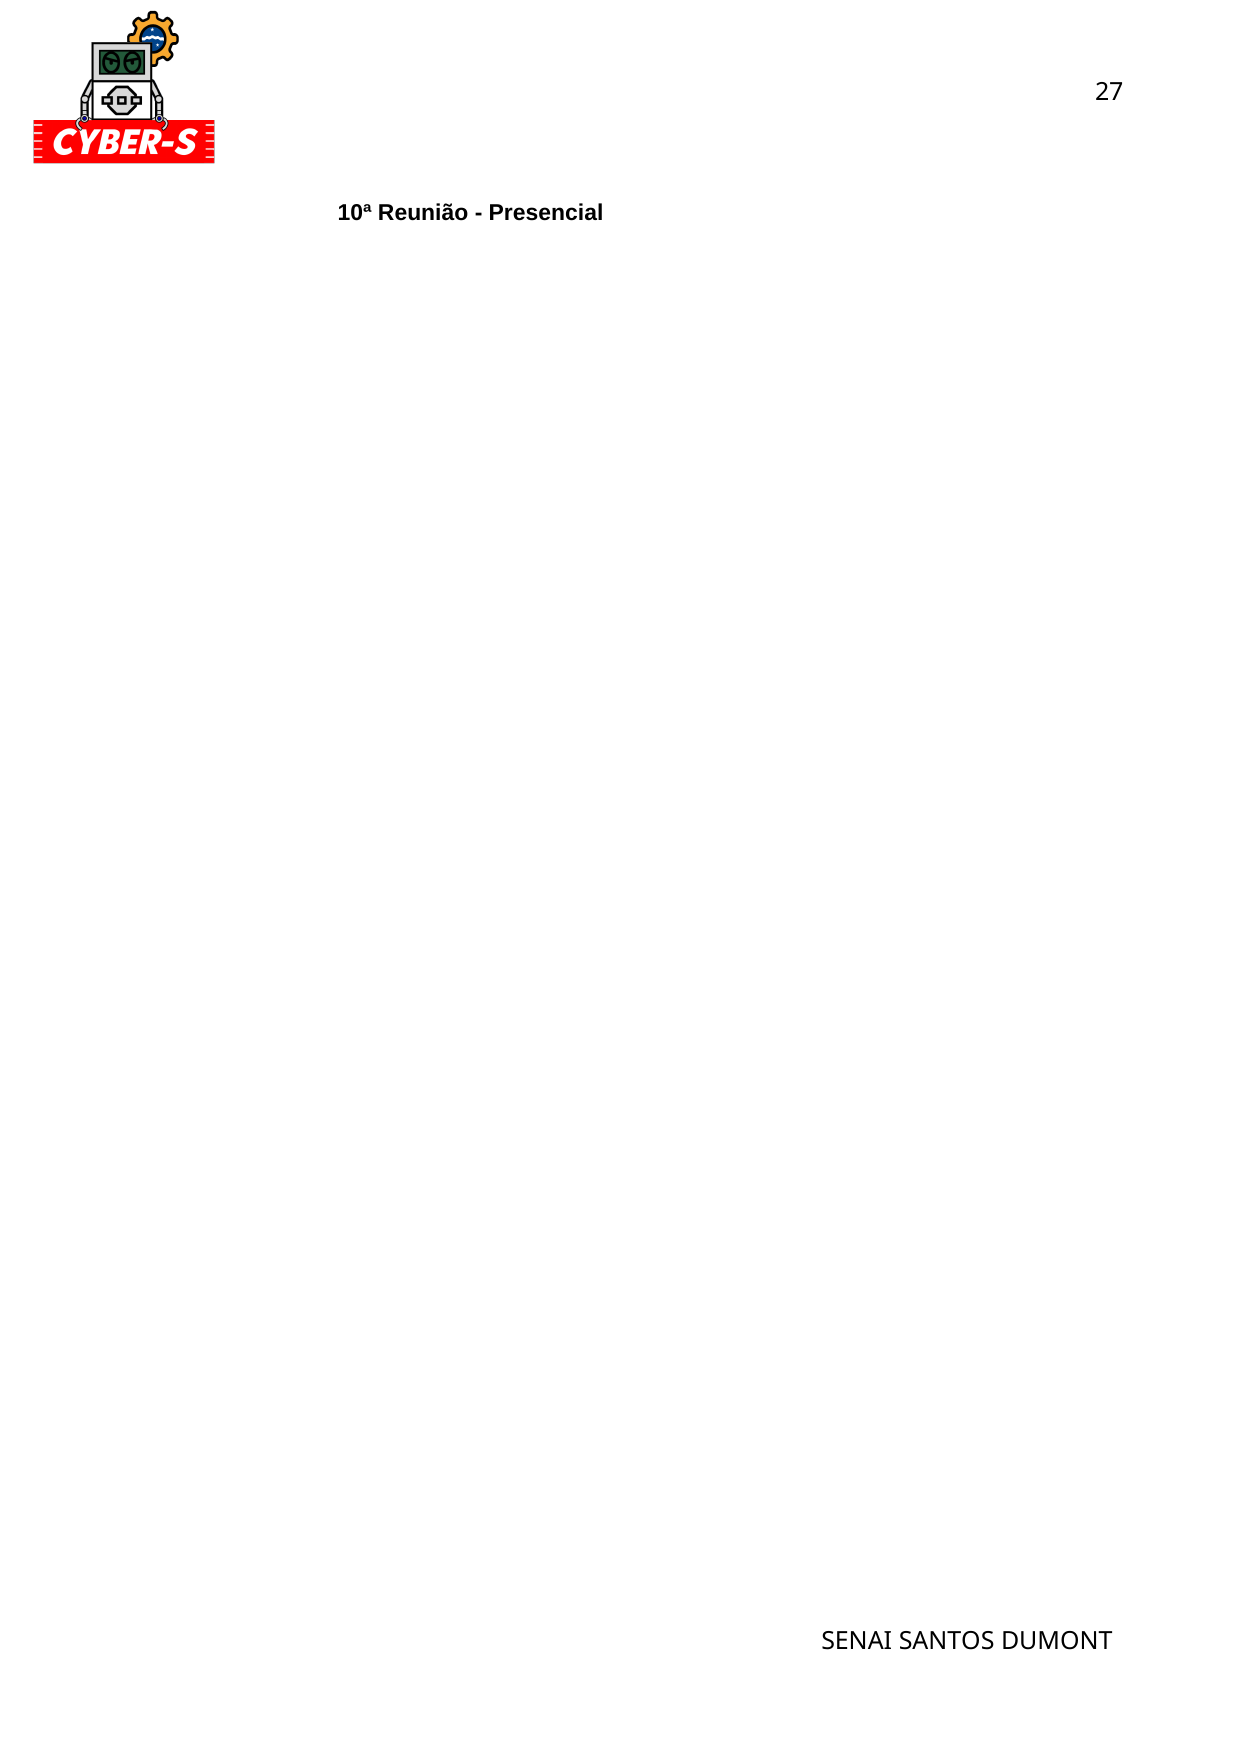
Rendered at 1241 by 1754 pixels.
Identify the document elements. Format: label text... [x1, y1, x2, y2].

picture [24, 2, 223, 181]
subtitle 10ª Reunião - Presencial [251, 199, 1134, 226]
